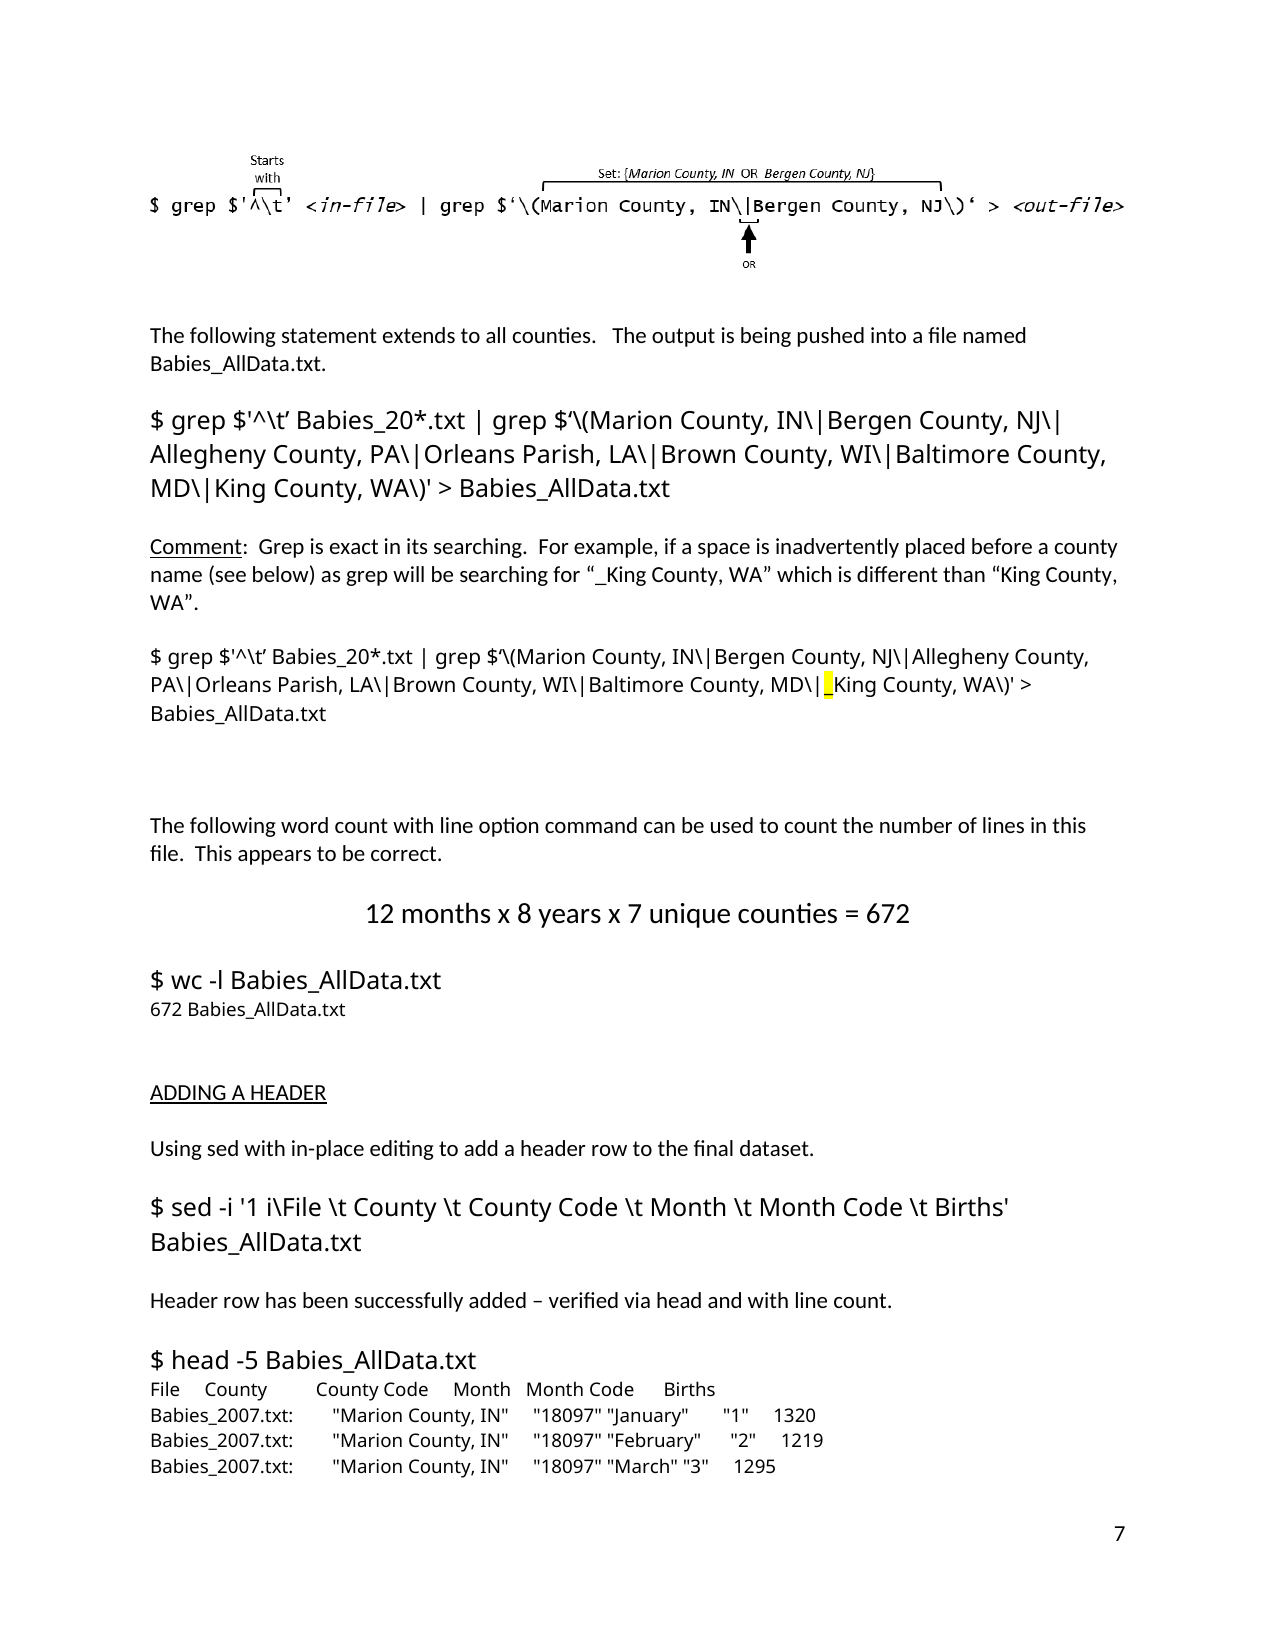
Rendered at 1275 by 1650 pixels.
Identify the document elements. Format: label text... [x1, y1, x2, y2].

text $ grep $'^\t’ Babies_20*.txt | grep $‘\(Marion County, IN\|Bergen County, NJ\|Allegheny County, PA\|Orleans Parish, LA\|Brown County, WI\|Baltimore County, MD\|_King County, WA\)' > Babies_AllData.txt [150, 642, 1125, 727]
text Babies_2007.txt: "Marion County, IN" "18097" "February" "2" 1219 [150, 1427, 1125, 1453]
text 672 Babies_AllData.txt [150, 996, 1125, 1022]
text The following statement extends to all counties. The output is being pushed into a file named Babies_AllData.txt. [150, 321, 1125, 377]
text $ grep $'^\t’ Babies_20*.txt | grep $‘\(Marion County, IN\|Bergen County, NJ\|Allegheny County, PA\|Orleans Parish, LA\|Brown County, WI\|Baltimore County, MD\|King County, WA\)' > Babies_AllData.txt [150, 402, 1125, 504]
text Babies_2007.txt: "Marion County, IN" "18097" "January" "1" 1320 [150, 1402, 1125, 1427]
picture [150, 150, 1125, 270]
text Header row has been successfully added – verified via head and with line count. [150, 1286, 1125, 1314]
text File County County Code Month Month Code Births [150, 1376, 1125, 1402]
text $ sed -i '1 i\File \t County \t County Code \t Month \t Month Code \t Births' Babies_AllData.txt [150, 1190, 1125, 1258]
text $ head -5 Babies_AllData.txt [150, 1342, 1125, 1376]
text $ wc -l Babies_AllData.txt [150, 962, 1125, 996]
text Comment: Grep is exact in its searching. For example, if a space is inadvertently placed before a county name (see below) as grep will be searching for “_King County, WA” which is different than “King County, WA”. [150, 532, 1125, 617]
text Babies_2007.txt: "Marion County, IN" "18097" "March" "3" 1295 [150, 1453, 1125, 1478]
text The following word count with line option command can be used to count the number of lines in this file. This appears to be correct. [150, 811, 1125, 867]
text 12 months x 8 years x 7 unique counties = 672 [150, 896, 1125, 931]
text Using sed with in-place editing to add a header row to the final dataset. [150, 1134, 1125, 1162]
text ADDING A HEADER [150, 1078, 1125, 1106]
